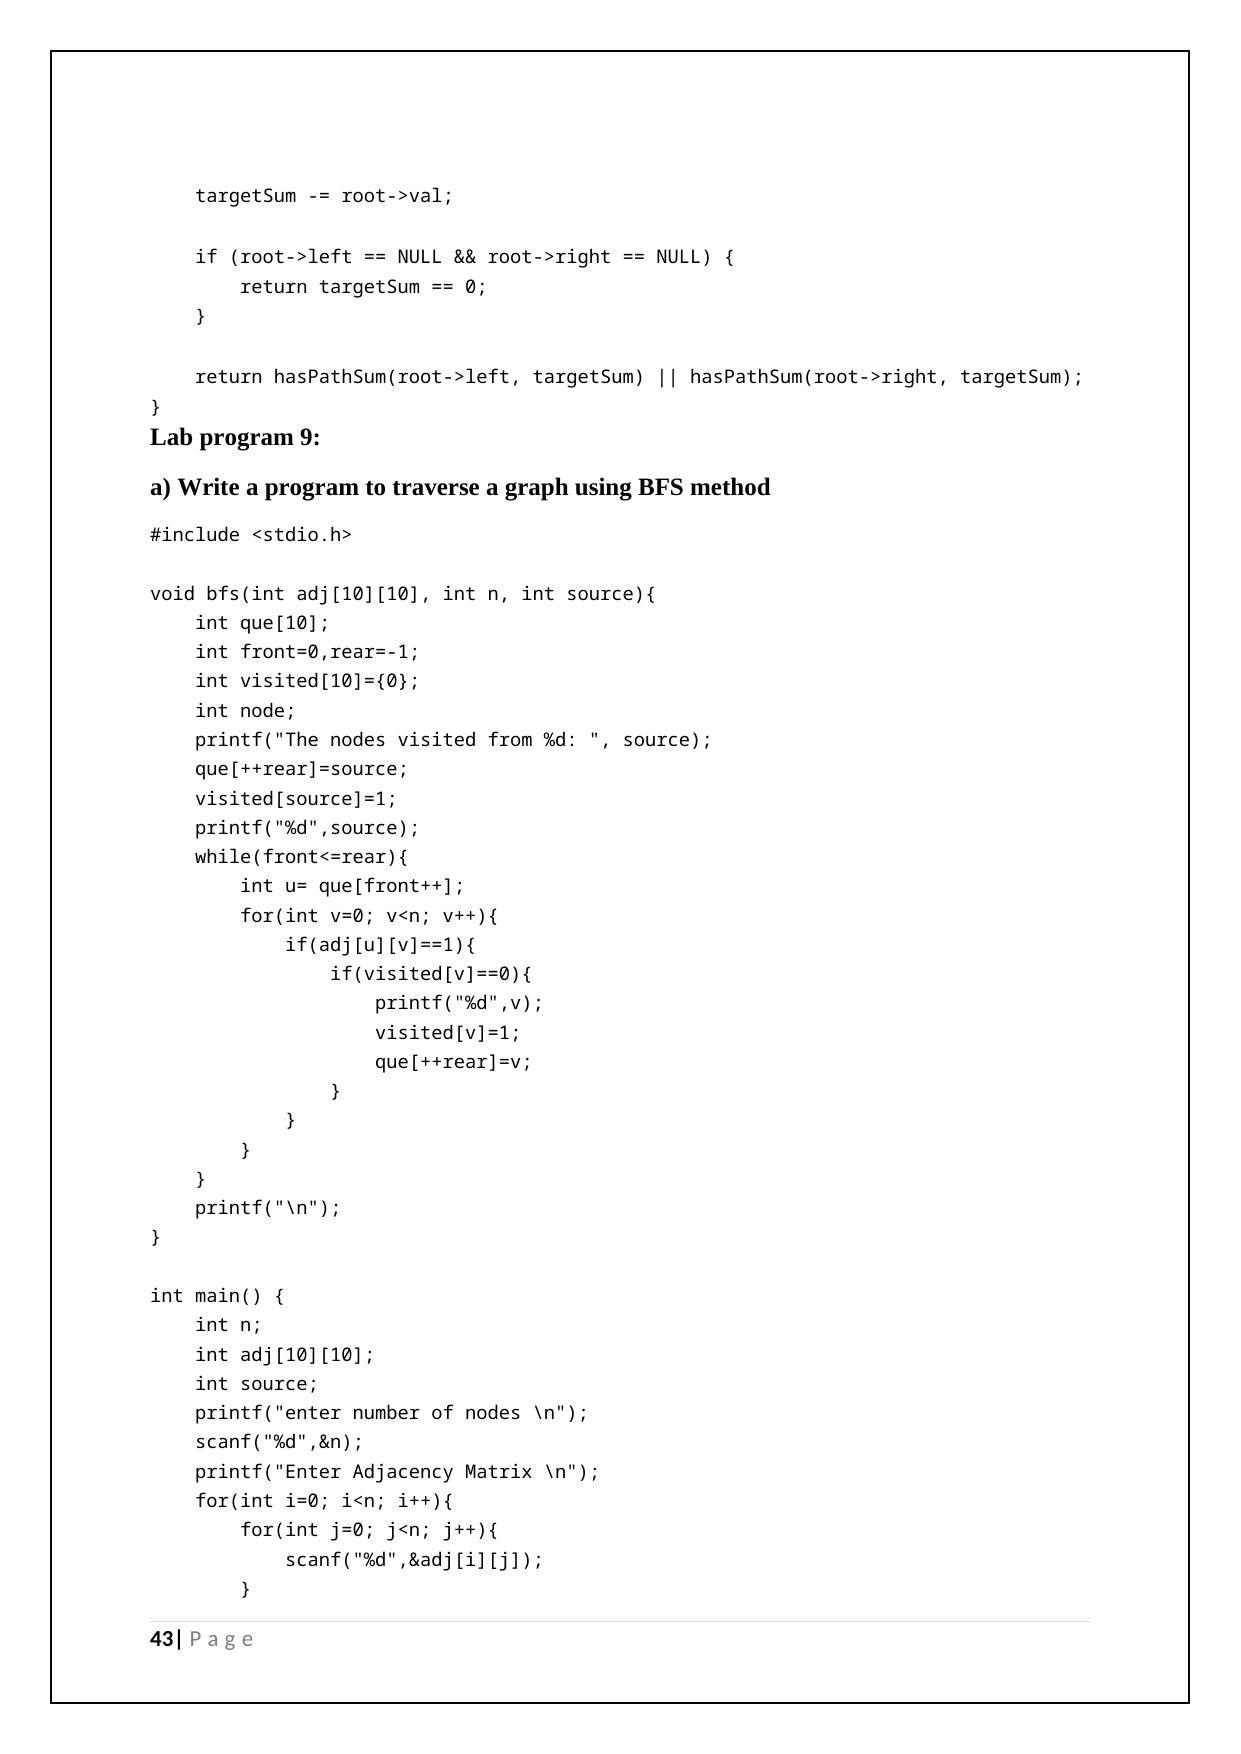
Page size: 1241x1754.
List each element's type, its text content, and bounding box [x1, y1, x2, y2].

text int que[10]; [150, 609, 1090, 635]
text scanf("%d",&n); [150, 1429, 1090, 1454]
text for(int i=0; i<n; i++){ [150, 1487, 1090, 1513]
text } [150, 1136, 1090, 1162]
text int main() { [150, 1282, 1090, 1308]
text return hasPathSum(root->left, targetSum) || hasPathSum(root->right, targetSum); [150, 364, 1090, 389]
text for(int j=0; j<n; j++){ [150, 1517, 1090, 1542]
text int visited[10]={0}; [150, 668, 1090, 693]
text printf("\n"); [150, 1194, 1090, 1220]
text int source; [150, 1370, 1090, 1396]
text int n; [150, 1312, 1090, 1337]
text } [150, 1165, 1090, 1191]
text if (root->left == NULL && root->right == NULL) { [150, 244, 1090, 269]
text visited[v]=1; [150, 1019, 1090, 1044]
text for(int v=0; v<n; v++){ [150, 902, 1090, 927]
text } [150, 1107, 1090, 1132]
text #include <stdio.h> [150, 521, 1090, 547]
text while(front<=rear){ [150, 843, 1090, 869]
text int node; [150, 697, 1090, 722]
text void bfs(int adj[10][10], int n, int source){ [150, 580, 1090, 605]
text scanf("%d",&adj[i][j]); [150, 1546, 1090, 1571]
text printf("%d",v); [150, 990, 1090, 1015]
text printf("enter number of nodes \n"); [150, 1399, 1090, 1425]
text printf("Enter Adjacency Matrix \n"); [150, 1458, 1090, 1483]
text a) Write a program to traverse a graph using BFS method [150, 472, 1090, 501]
text int u= que[front++]; [150, 873, 1090, 898]
text } [150, 1077, 1090, 1103]
text int adj[10][10]; [150, 1341, 1090, 1366]
text } [150, 302, 1090, 328]
text if(visited[v]==0){ [150, 960, 1090, 986]
text if(adj[u][v]==1){ [150, 931, 1090, 957]
text que[++rear]=v; [150, 1048, 1090, 1074]
text que[++rear]=source; [150, 756, 1090, 781]
text } [150, 1224, 1090, 1249]
text printf("%d",source); [150, 814, 1090, 839]
text return targetSum == 0; [150, 273, 1090, 298]
text } [150, 393, 1090, 418]
text targetSum -= root->val; [150, 182, 1090, 208]
text } [150, 1575, 1090, 1601]
text printf("The nodes visited from %d: ", source); [150, 726, 1090, 752]
text int front=0,rear=-1; [150, 638, 1090, 664]
text Lab program 9: [150, 422, 1090, 451]
text visited[source]=1; [150, 785, 1090, 810]
